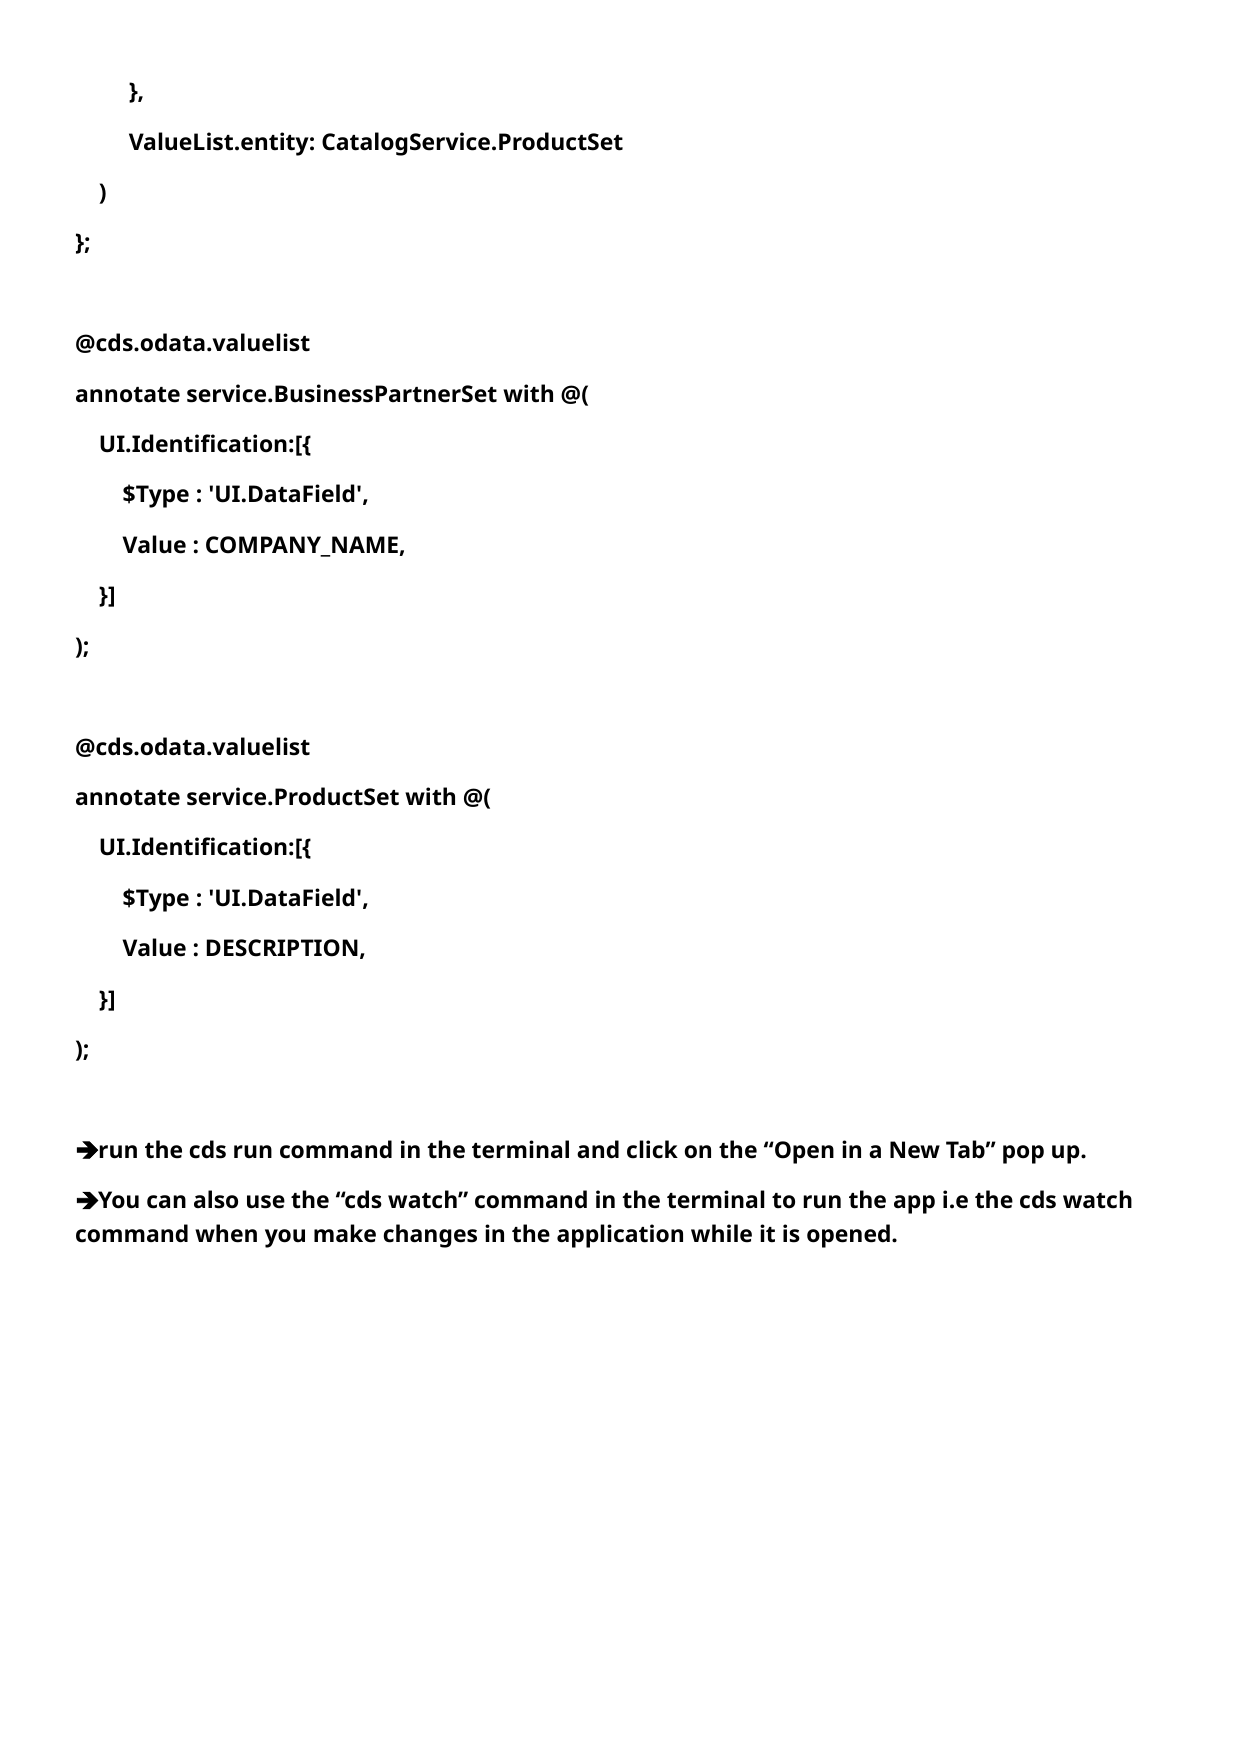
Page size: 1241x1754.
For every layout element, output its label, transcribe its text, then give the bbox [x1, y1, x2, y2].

text run the cds run command in the terminal and click on the “Open in a New Tab” pop up. [75, 1134, 1165, 1165]
text }, [75, 75, 1165, 106]
text $Type : 'UI.DataField', [75, 882, 1165, 913]
text annotate service.ProductSet with @( [75, 781, 1165, 812]
text @cds.odata.valuelist [75, 327, 1165, 358]
text }] [75, 982, 1165, 1014]
text }; [75, 226, 1165, 257]
text Value : DESCRIPTION, [75, 932, 1165, 963]
text ); [75, 629, 1165, 661]
text Value : COMPANY_NAME, [75, 529, 1165, 560]
text ) [75, 176, 1165, 207]
text UI.Identification:[{ [75, 428, 1165, 459]
text ); [75, 1033, 1165, 1064]
text You can also use the “cds watch” command in the terminal to run the app i.e the cds watch command when you make changes in the application while it is opened. [75, 1184, 1165, 1249]
text $Type : 'UI.DataField', [75, 478, 1165, 509]
text @cds.odata.valuelist [75, 730, 1165, 762]
text }] [75, 579, 1165, 610]
text annotate service.BusinessPartnerSet with @( [75, 377, 1165, 409]
text ValueList.entity: CatalogService.ProductSet [75, 125, 1165, 157]
text UI.Identification:[{ [75, 831, 1165, 862]
